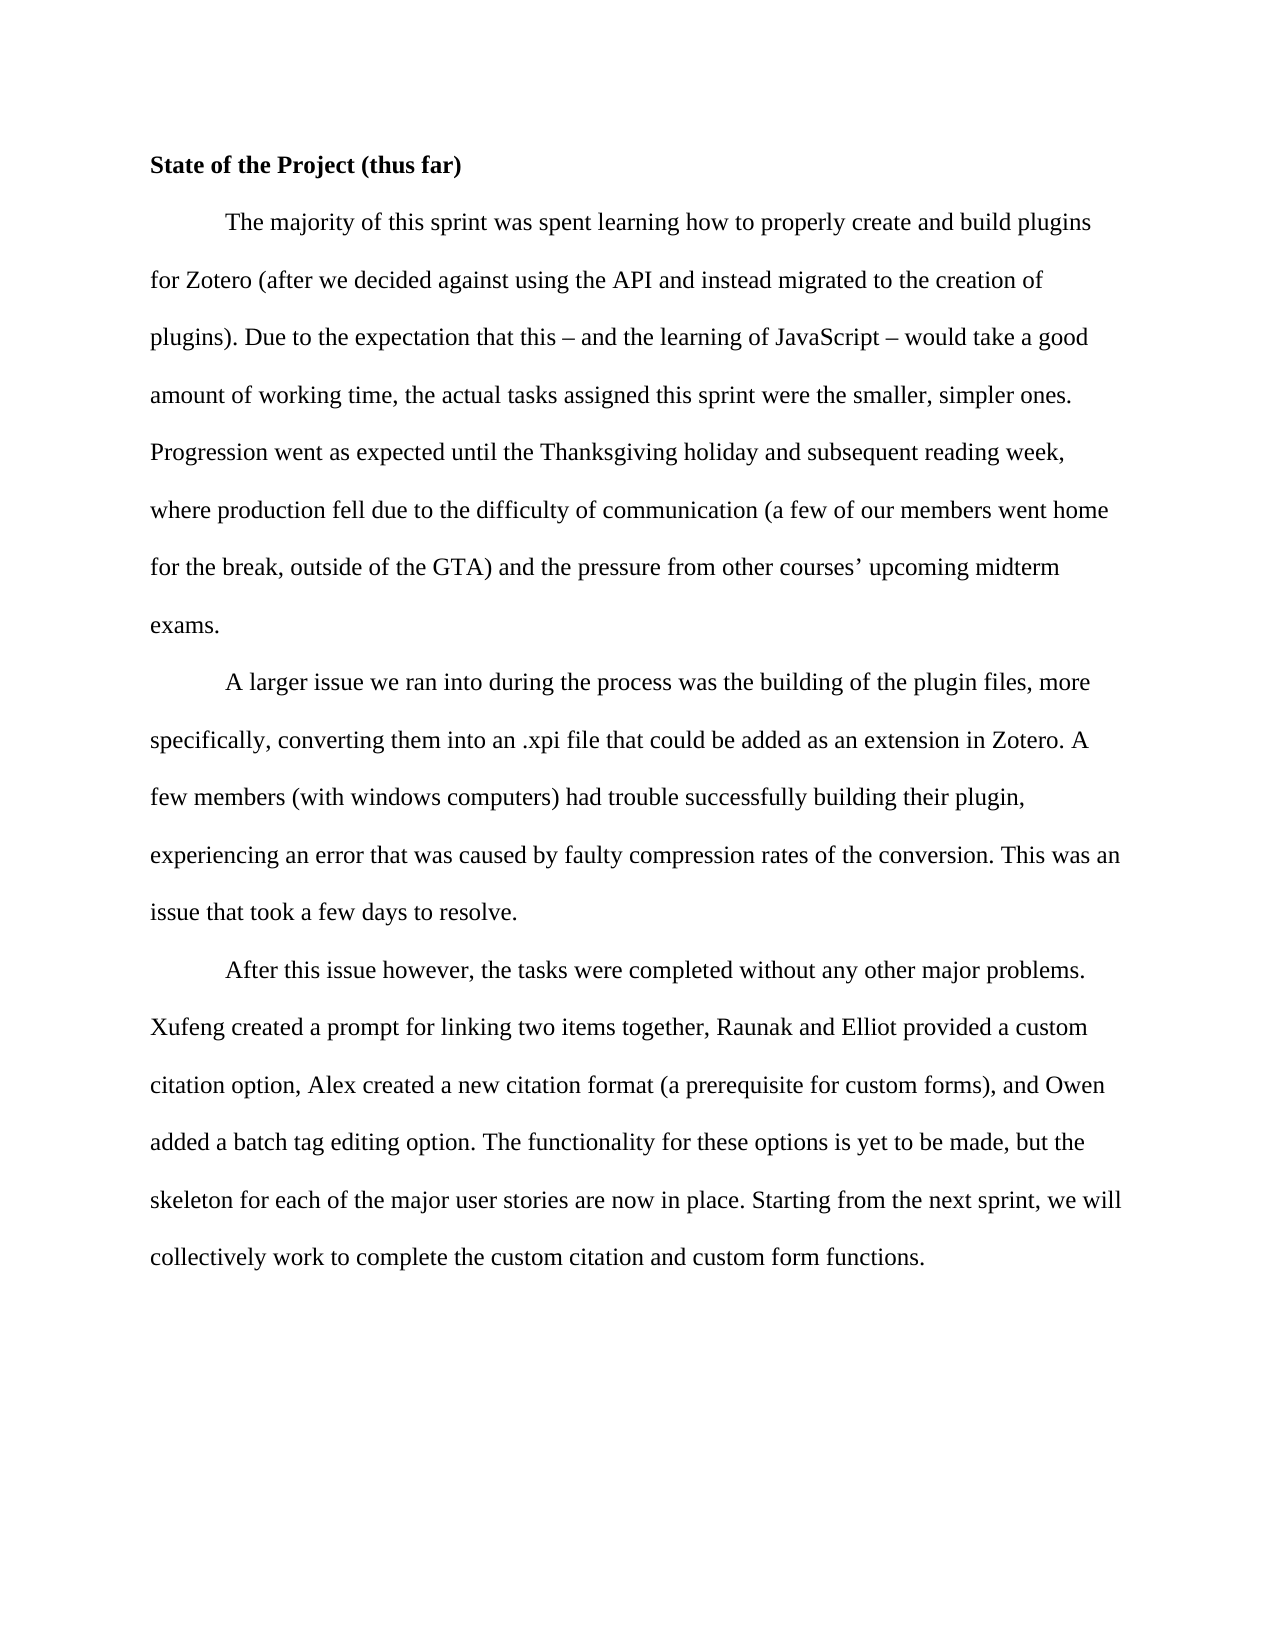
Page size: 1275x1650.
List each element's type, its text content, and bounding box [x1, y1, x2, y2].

text After this issue however, the tasks were completed without any other major problems. Xufeng created a prompt for linking two items together, Raunak and Elliot provided a custom citation option, Alex created a new citation format (a prerequisite for custom forms), and Owen added a batch tag editing option. The functionality for these options is yet to be made, but the skeleton for each of the major user stories are now in place. Starting from the next sprint, we will collectively work to complete the custom citation and custom form functions. [150, 955, 1125, 1271]
text A larger issue we ran into during the process was the building of the plugin files, more specifically, converting them into an .xpi file that could be added as an extension in Zotero. A few members (with windows computers) had trouble successfully building their plugin, experiencing an error that was caused by faulty compression rates of the conversion. This was an issue that took a few days to resolve. [150, 667, 1125, 926]
text State of the Project (thus far) [150, 150, 1125, 179]
text The majority of this sprint was spent learning how to properly create and build plugins for Zotero (after we decided against using the API and instead migrated to the creation of plugins). Due to the expectation that this – and the learning of JavaScript – would take a good amount of working time, the actual tasks assigned this sprint were the smaller, simpler ones. Progression went as expected until the Thanksgiving holiday and subsequent reading week, where production fell due to the difficulty of communication (a few of our members went home for the break, outside of the GTA) and the pressure from other courses’ upcoming midterm exams. [150, 207, 1125, 639]
